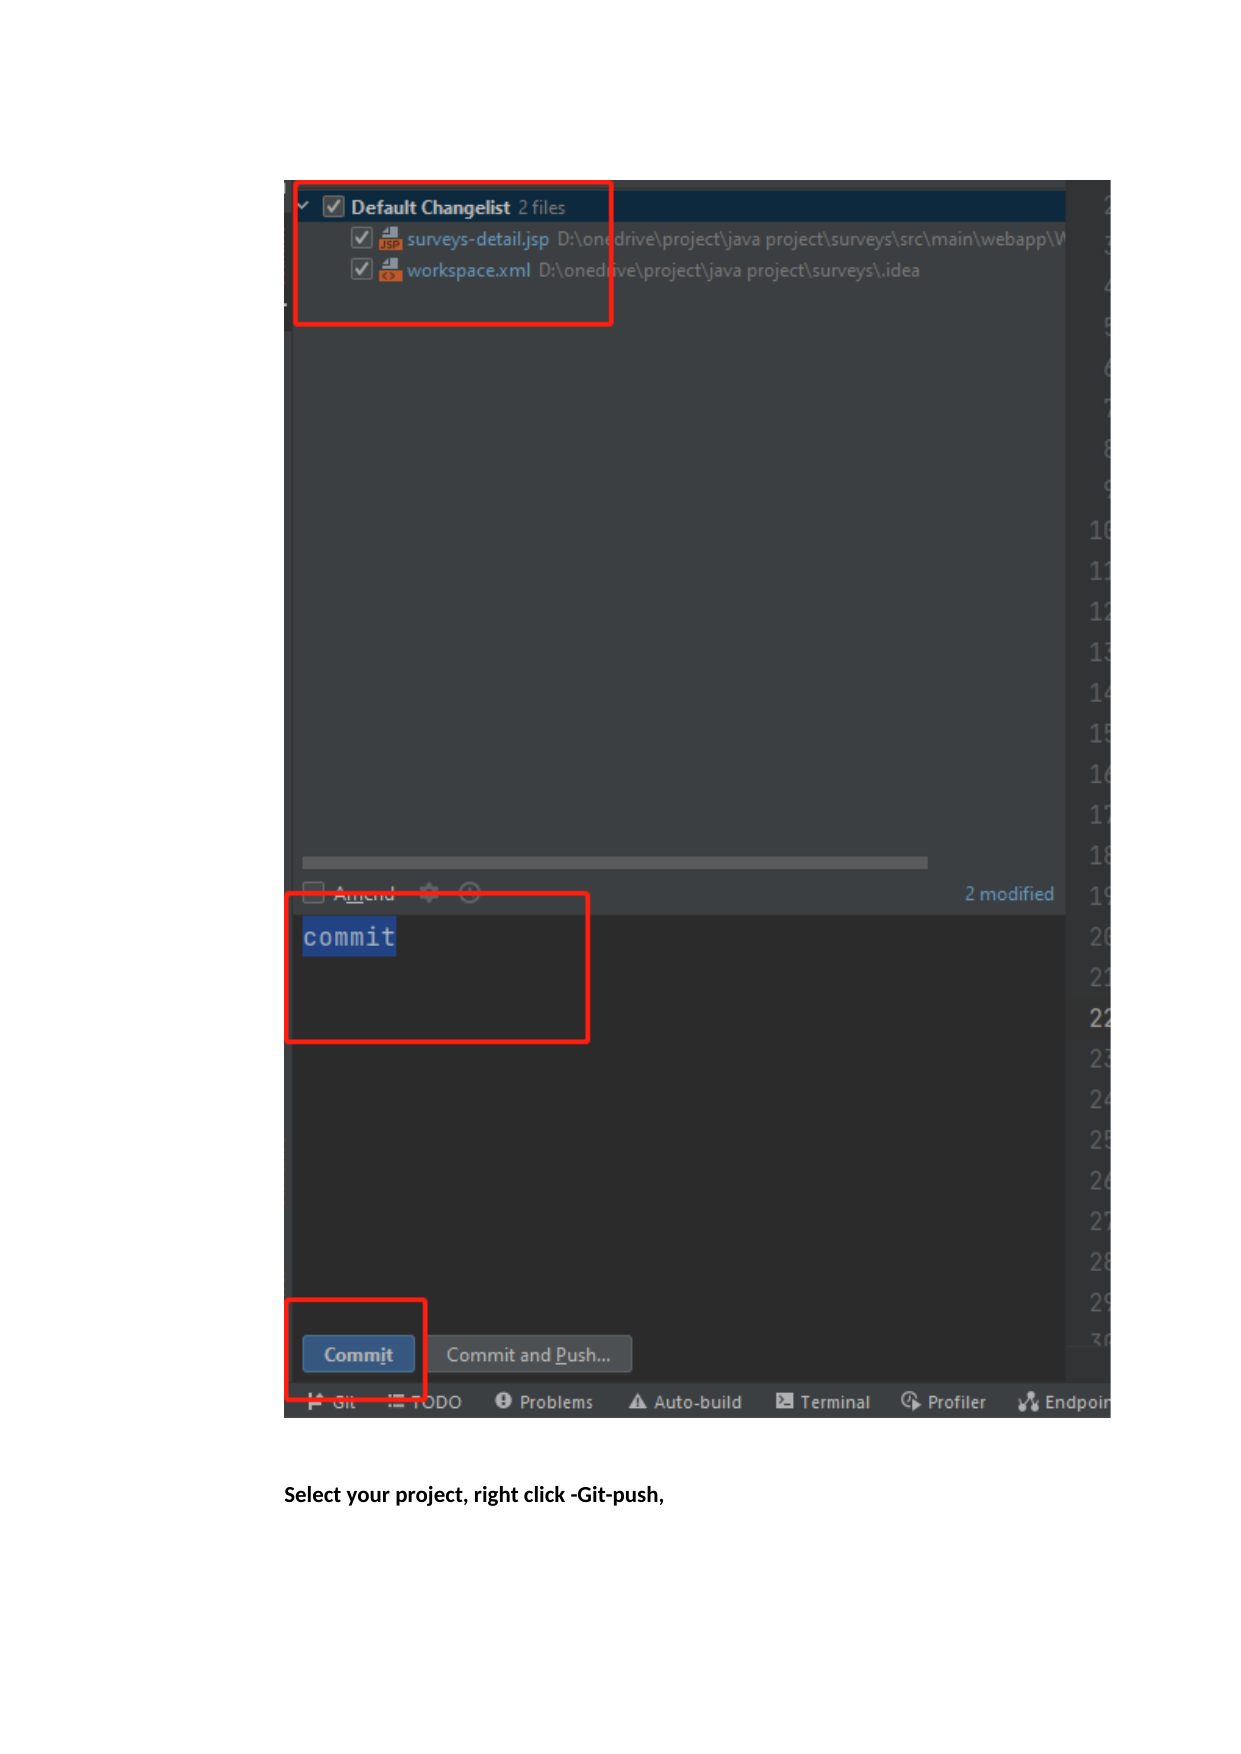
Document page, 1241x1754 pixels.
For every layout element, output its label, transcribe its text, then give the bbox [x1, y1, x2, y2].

list Select your project, right click -Git-push, [284, 1480, 1053, 1508]
picture [284, 180, 1111, 1418]
